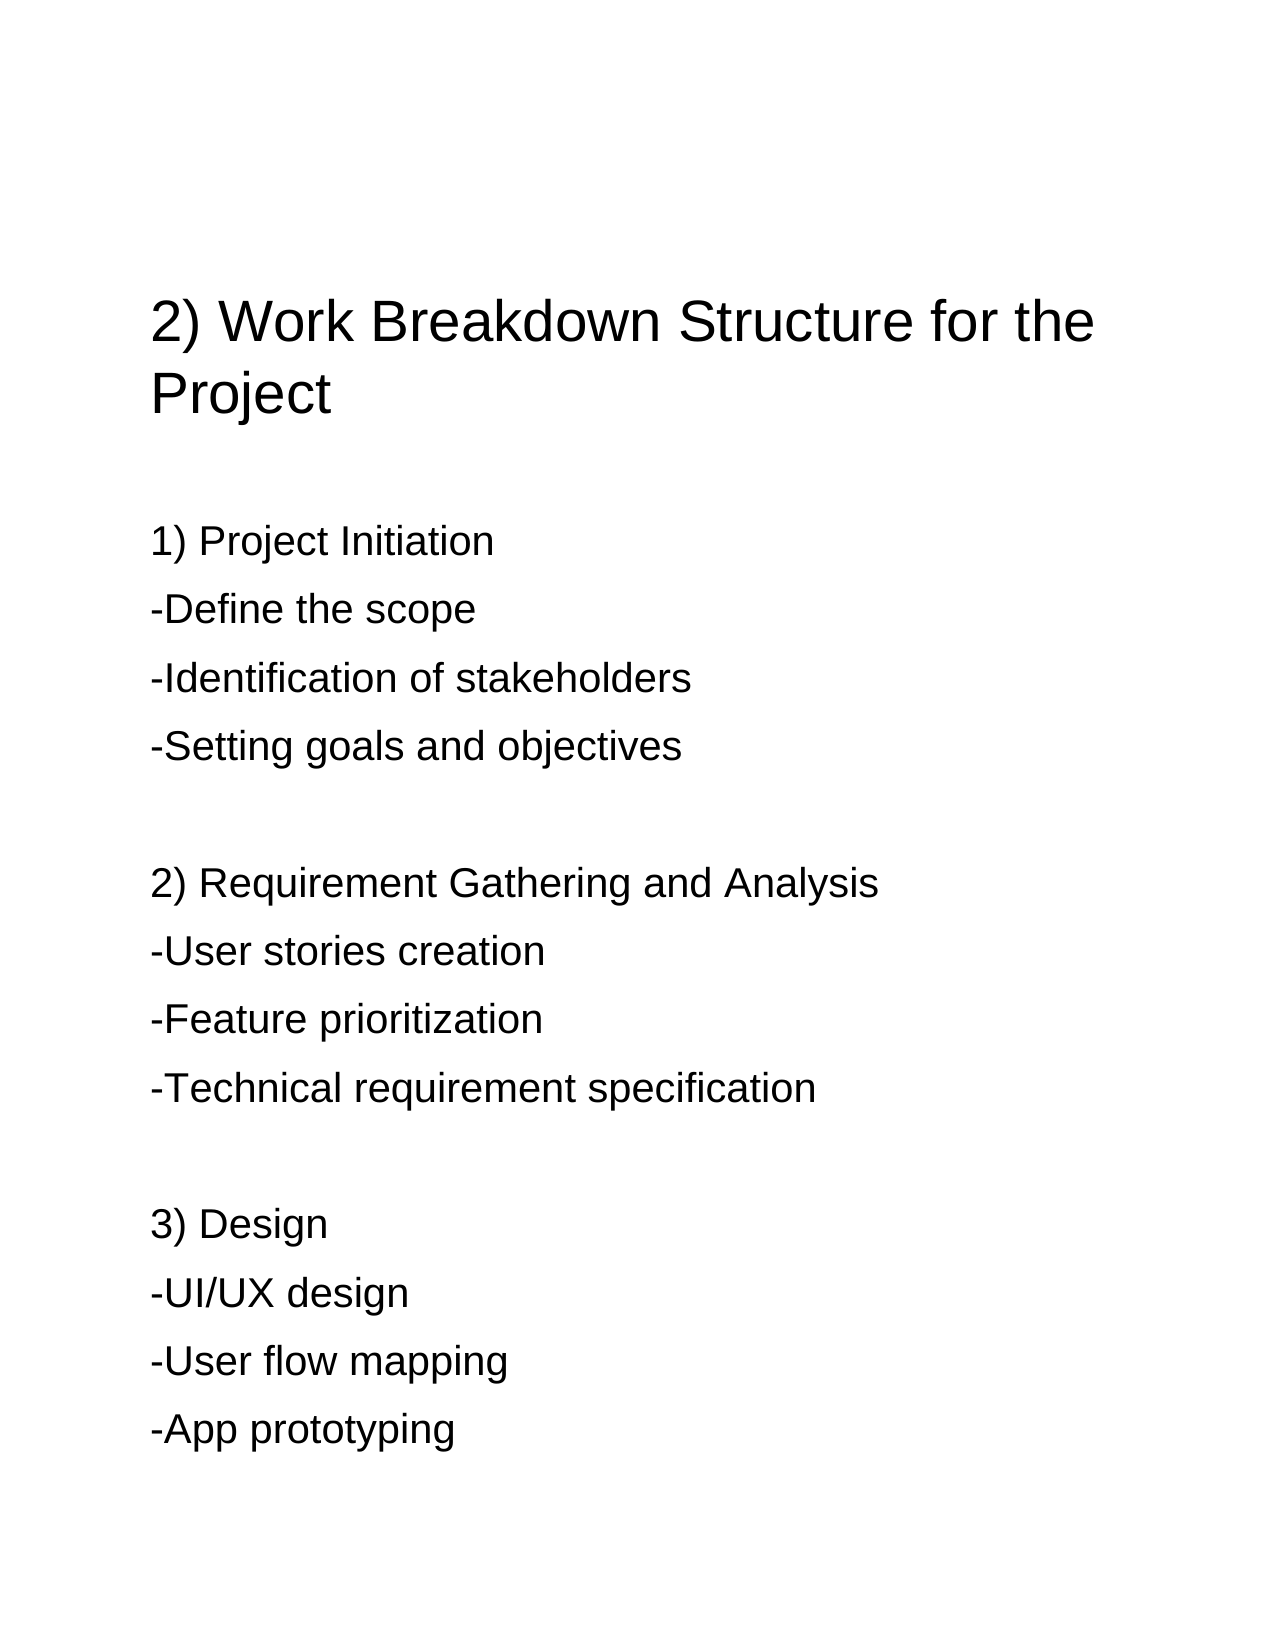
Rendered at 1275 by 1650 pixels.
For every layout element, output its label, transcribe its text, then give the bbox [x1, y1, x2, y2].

text -App prototyping [150, 1405, 1125, 1453]
text 2) Work Breakdown Structure for the Project [150, 287, 1125, 426]
text -User flow mapping [150, 1336, 1125, 1384]
text -User stories creation [150, 926, 1125, 974]
text 1) Project Initiation [150, 516, 1125, 564]
text -Identification of stakeholders [150, 653, 1125, 701]
text -Feature prioritization [150, 995, 1125, 1043]
text -Setting goals and objectives [150, 721, 1125, 769]
text -Define the scope [150, 585, 1125, 633]
text 3) Design [150, 1200, 1125, 1248]
text 2) Requirement Gathering and Analysis [150, 858, 1125, 906]
text -Technical requirement specification [150, 1063, 1125, 1111]
text -UI/UX design [150, 1268, 1125, 1316]
